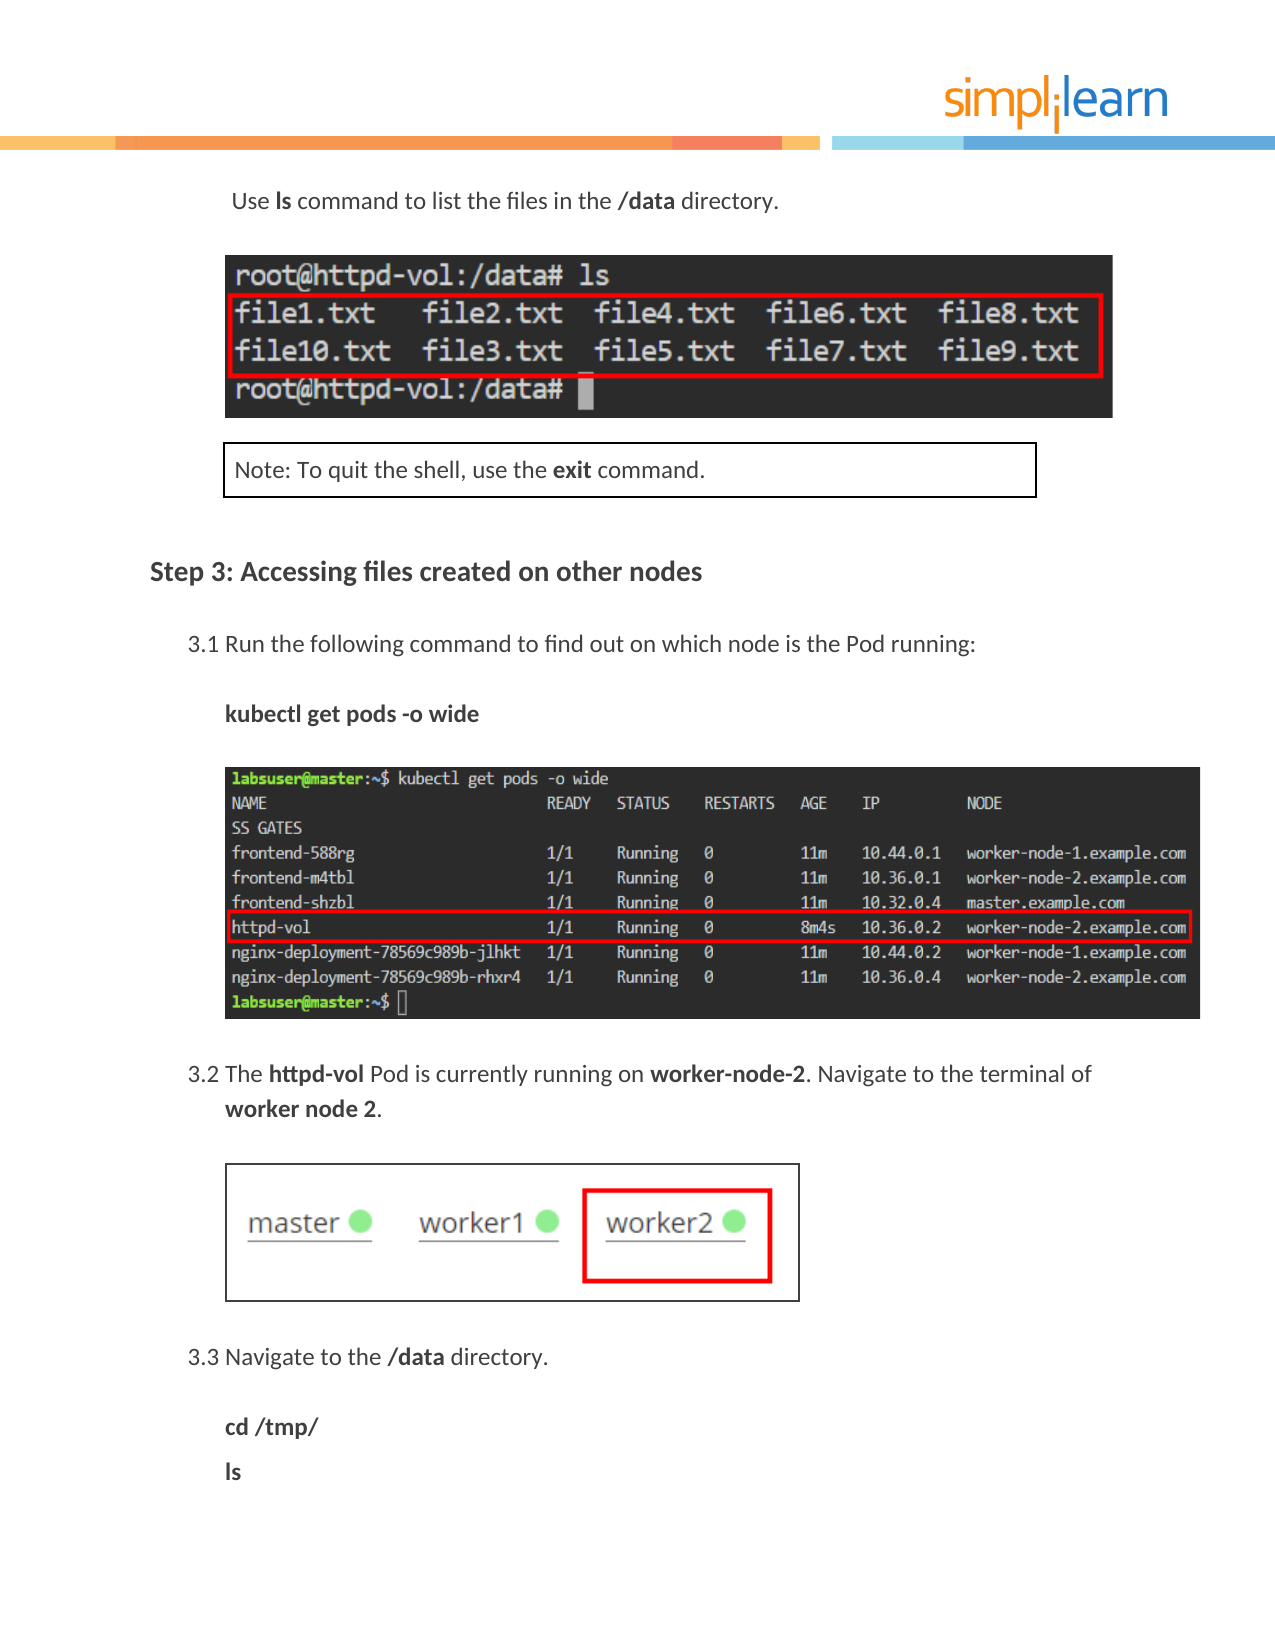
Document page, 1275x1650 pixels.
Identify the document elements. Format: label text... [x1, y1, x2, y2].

list cd /tmp/ [225, 1411, 1125, 1441]
list Use ls command to list the files in the /data directory. [225, 185, 1125, 216]
list Navigate to the /data directory. [187, 1341, 1125, 1371]
list ls [225, 1457, 1125, 1487]
picture [225, 767, 1200, 1019]
text Step 3: Accessing files created on other nodes [150, 553, 1125, 589]
picture [0, 75, 1275, 150]
list Run the following command to find out on which node is the Pod running: [187, 628, 1125, 658]
picture [227, 1165, 798, 1300]
list kubectl get pods -o wide [225, 698, 1125, 728]
picture [225, 255, 1113, 418]
list The httpd-vol Pod is currently running on worker-node-2. Navigate to the terminal of worker node 2. [187, 1058, 1125, 1123]
table_header Note: To quit the shell, use the exit command. [225, 444, 1035, 496]
